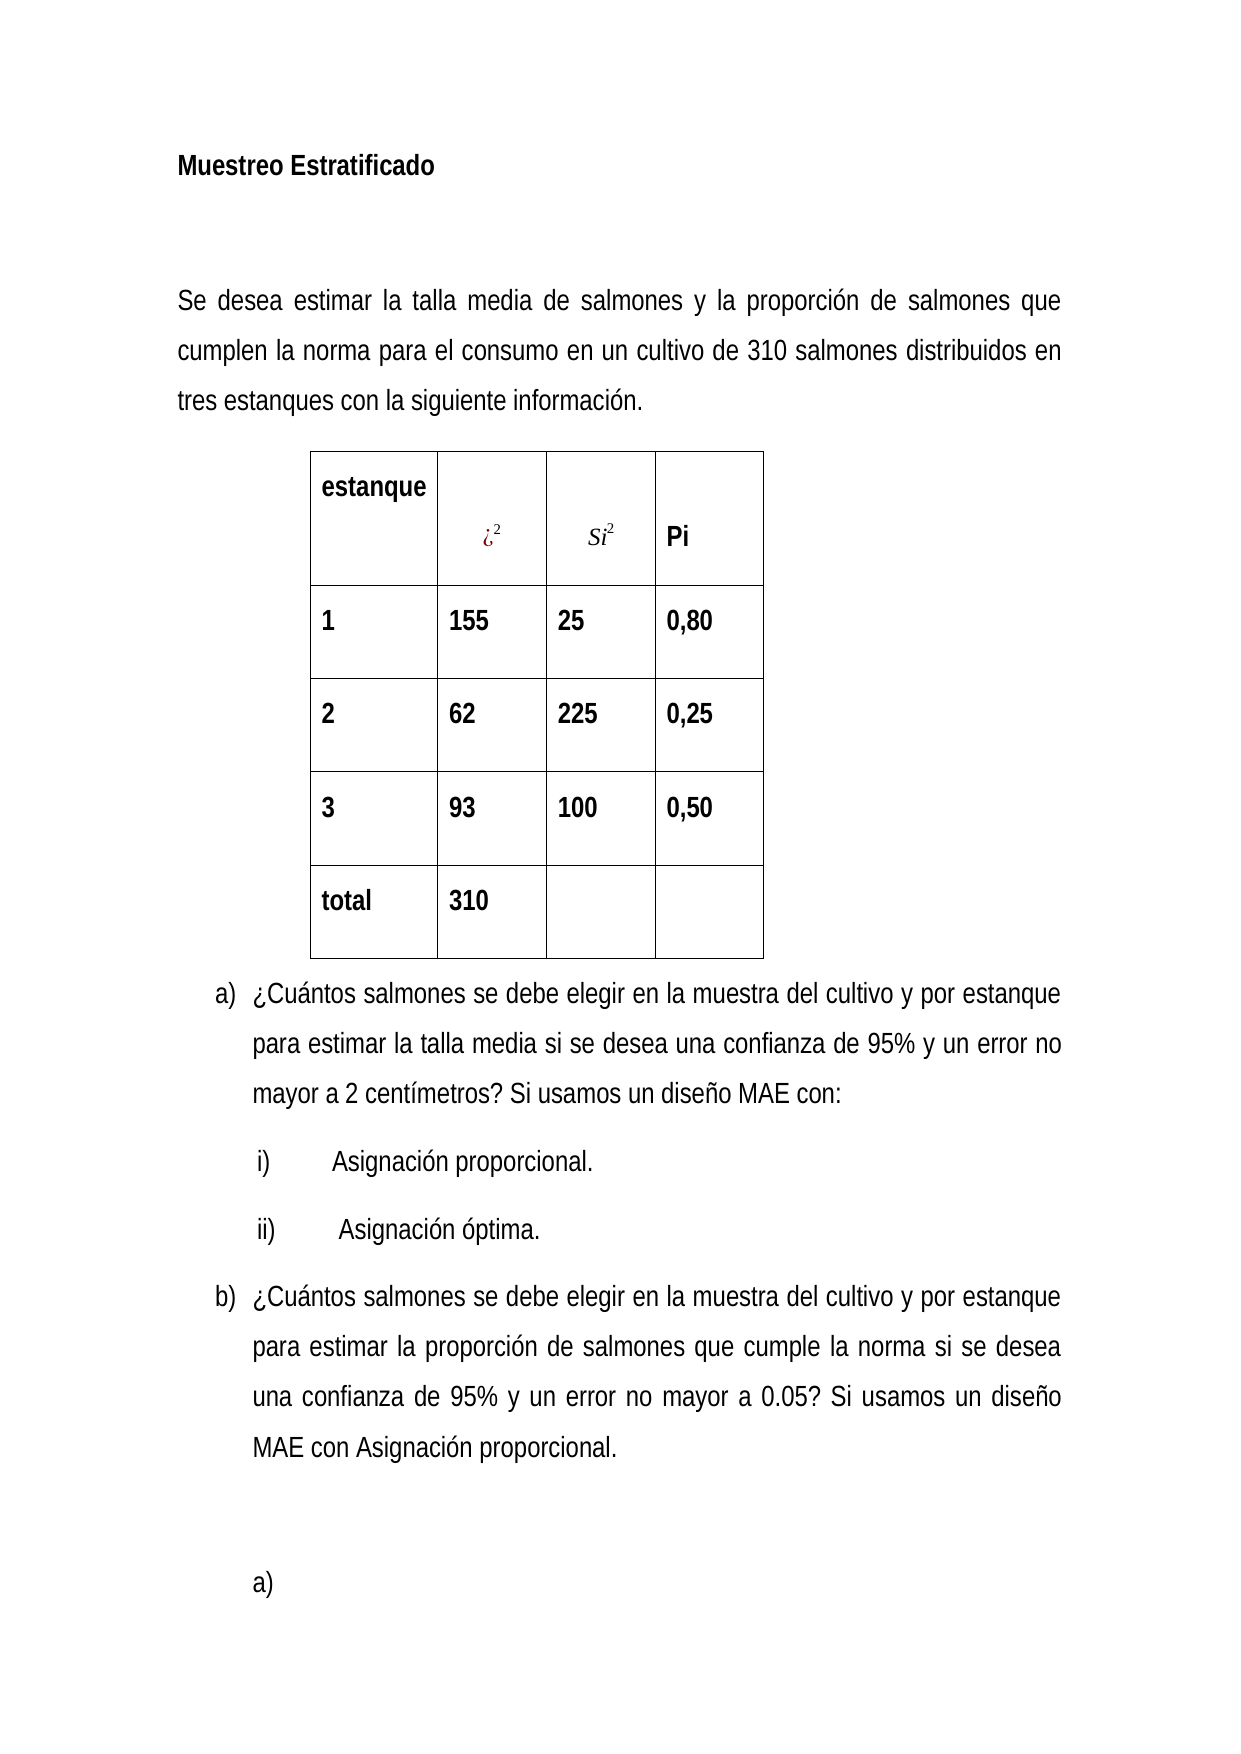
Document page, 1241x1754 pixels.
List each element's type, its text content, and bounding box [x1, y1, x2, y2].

table_cell 62 [438, 679, 546, 771]
list ¿Cuántos salmones se debe elegir en la muestra del cultivo y por estanque para estimar la proporción de salmones que cumple la norma si se desea una confianza de 95% y un error no mayor a 0.05? Si usamos un diseño MAE con Asignación proporcional. [215, 1279, 1063, 1463]
text a) [252, 1565, 1063, 1598]
table_cell total [311, 866, 437, 958]
table_cell [656, 866, 763, 958]
table_cell 3 [311, 772, 437, 864]
text Se desea estimar la talla media de salmones y la proporción de salmones que cumplen la norma para el consumo en un cultivo de 310 salmones distribuidos en tres estanques con la siguiente información. [177, 283, 1063, 416]
table_header Pi [656, 452, 763, 584]
table_cell 225 [547, 679, 655, 771]
table_cell [547, 866, 655, 958]
list Asignación proporcional. [257, 1144, 1063, 1178]
list Asignación óptima. [257, 1212, 1063, 1245]
table_cell 155 [438, 586, 546, 678]
table_cell 93 [438, 772, 546, 864]
table_cell 1 [311, 586, 437, 678]
table_header [547, 452, 655, 584]
table_cell 0,25 [656, 679, 763, 771]
table_header estanque [311, 452, 437, 584]
table_cell 25 [547, 586, 655, 678]
table_header [438, 452, 546, 584]
table_cell 310 [438, 866, 546, 958]
table_cell 2 [311, 679, 437, 771]
table_cell 100 [547, 772, 655, 864]
text Muestreo Estratificado [177, 148, 1063, 181]
table_cell 0,80 [656, 586, 763, 678]
table_cell 0,50 [656, 772, 763, 864]
list ¿Cuántos salmones se debe elegir en la muestra del cultivo y por estanque para estimar la talla media si se desea una confianza de 95% y un error no mayor a 2 centímetros? Si usamos un diseño MAE con: [215, 976, 1063, 1110]
